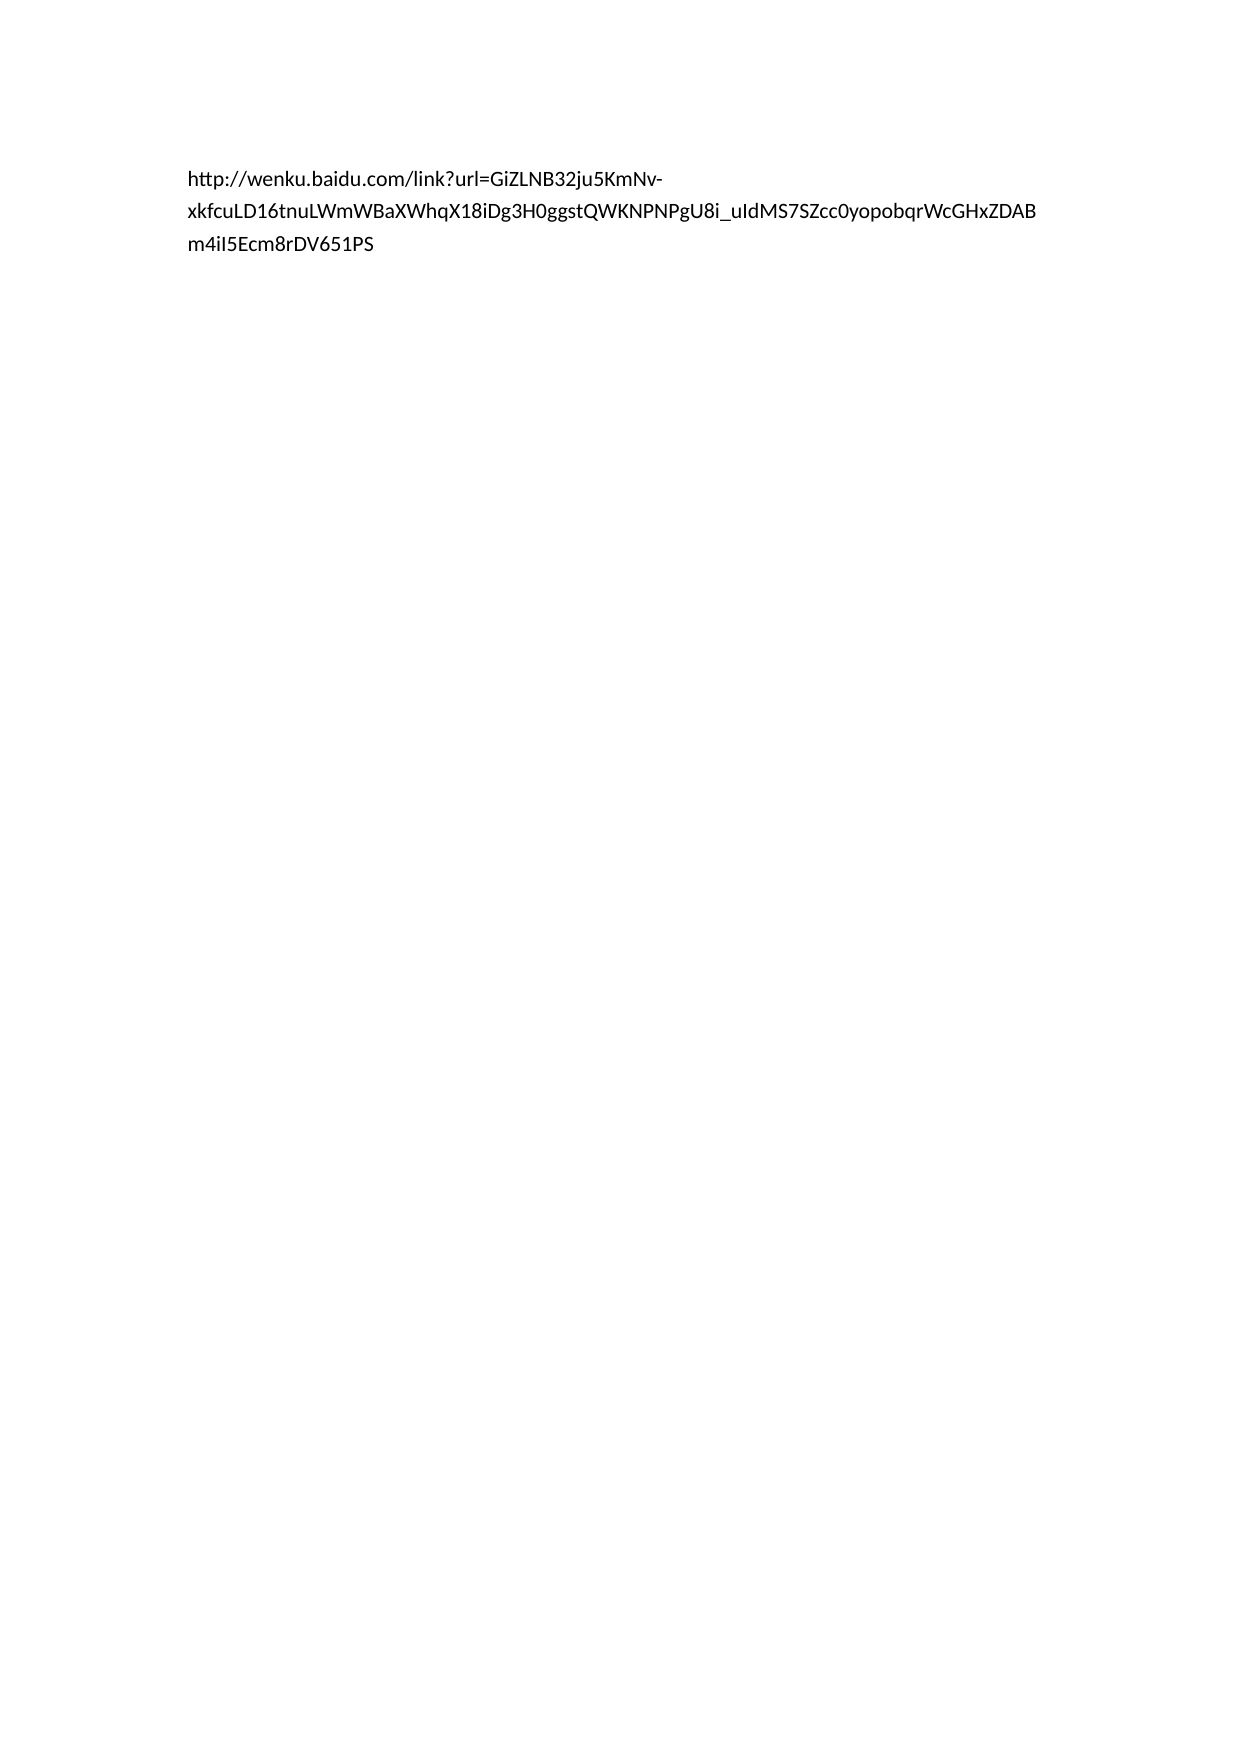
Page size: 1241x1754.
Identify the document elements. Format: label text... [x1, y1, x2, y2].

text http://wenku.baidu.com/link?url=GiZLNB32ju5KmNv-xkfcuLD16tnuLWmWBaXWhqX18iDg3H0ggstQWKNPNPgU8i_uIdMS7SZcc0yopobqrWcGHxZDABm4iI5Ecm8rDV651PS [187, 162, 1053, 259]
